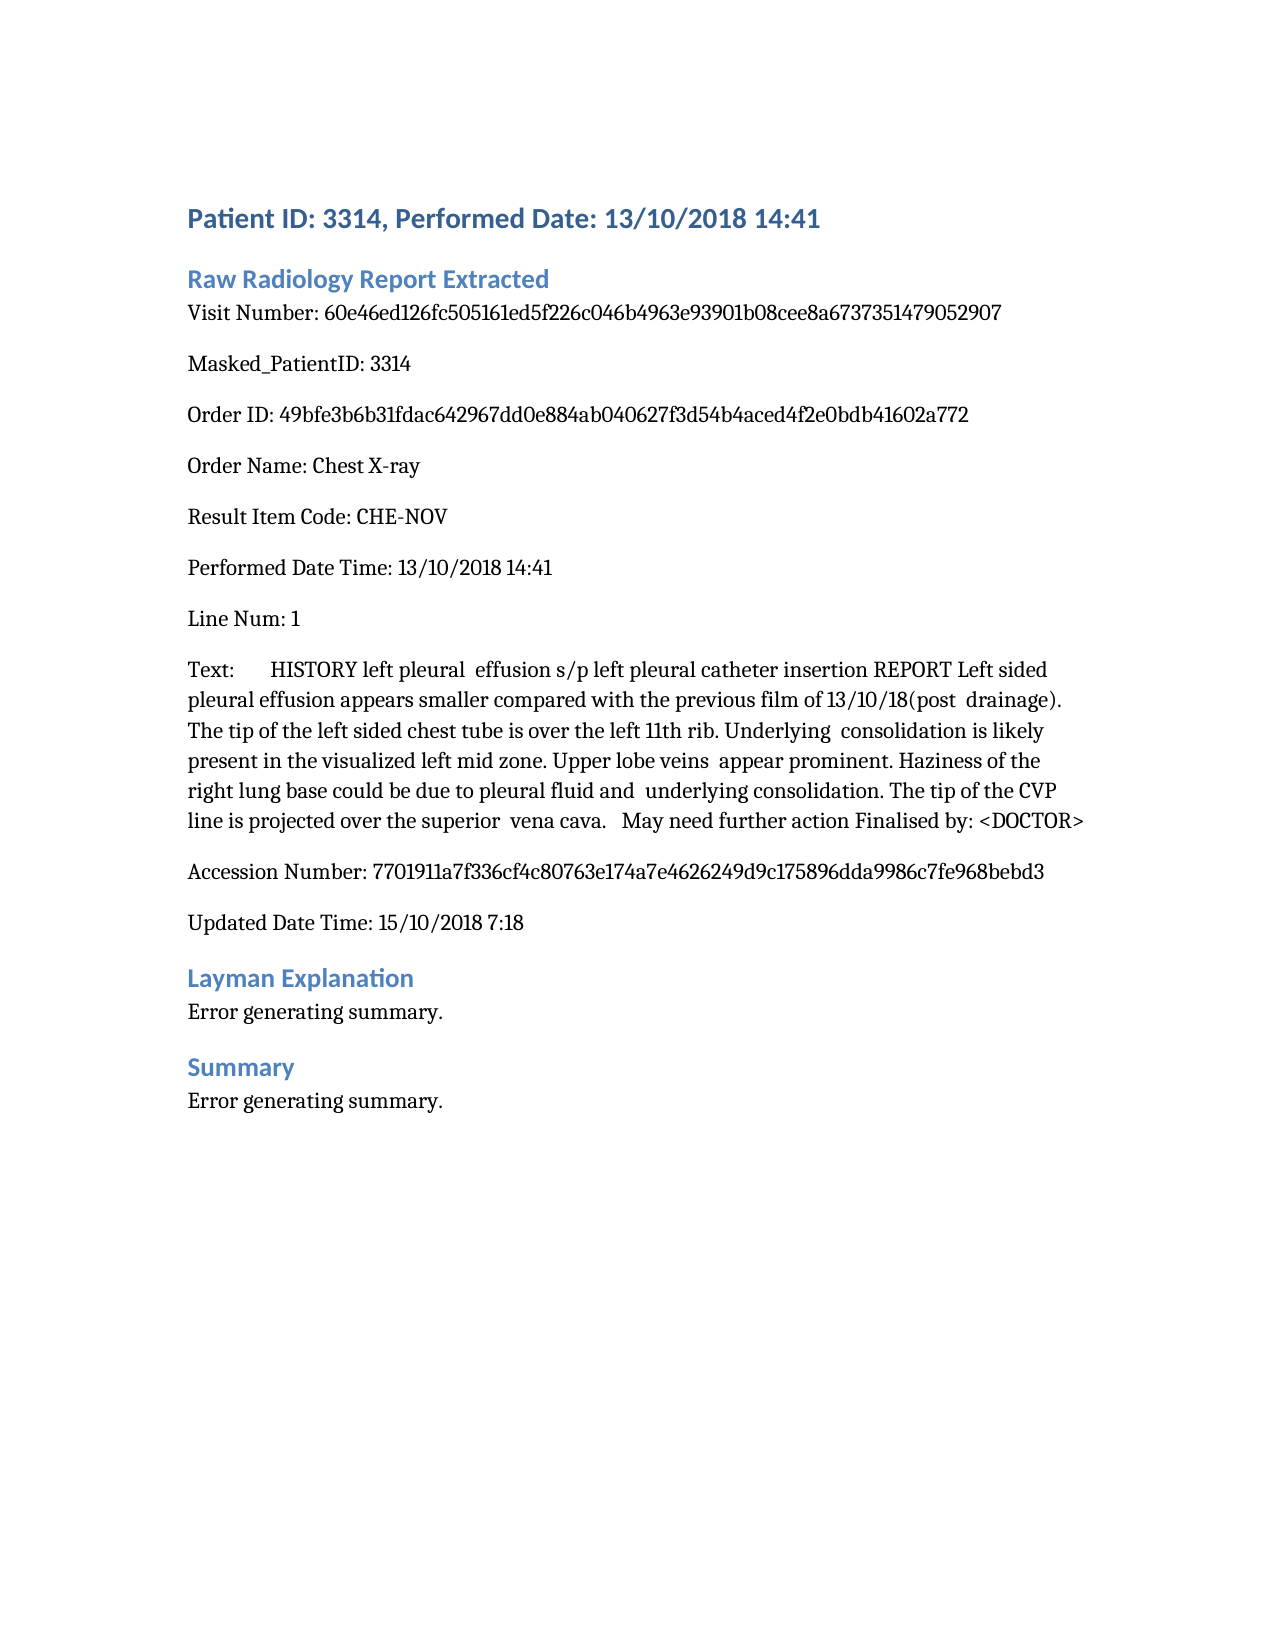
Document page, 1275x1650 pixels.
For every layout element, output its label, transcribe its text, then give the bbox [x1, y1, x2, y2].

text Masked_PatientID: 3314 [187, 351, 1087, 377]
subtitle Summary [187, 1050, 1087, 1083]
text Updated Date Time: 15/10/2018 7:18 [187, 910, 1087, 936]
subtitle Layman Explanation [187, 961, 1087, 994]
text Order ID: 49bfe3b6b31fdac642967dd0e884ab040627f3d54b4aced4f2e0bdb41602a772 [187, 402, 1087, 428]
text Line Num: 1 [187, 606, 1087, 632]
subtitle Raw Radiology Report Extracted [187, 262, 1087, 295]
text Result Item Code: CHE-NOV [187, 504, 1087, 530]
text Order Name: Chest X-ray [187, 453, 1087, 479]
subtitle Patient ID: 3314, Performed Date: 13/10/2018 14:41 [187, 200, 1087, 236]
text Error generating summary. [187, 999, 1087, 1025]
text Accession Number: 7701911a7f336cf4c80763e174a7e4626249d9c175896dda9986c7fe968bebd3 [187, 859, 1087, 885]
text Error generating summary. [187, 1088, 1087, 1114]
text Text: HISTORY left pleural effusion s/p left pleural catheter insertion REPORT Left sided pleural effusion appears smaller compared with the previous film of 13/10/18(post drainage). The tip of the left sided chest tube is over the left 11th rib. Underlying consolidation is likely present in the visualized left mid zone. Upper lobe veins appear prominent. Haziness of the right lung base could be due to pleural fluid and underlying consolidation. The tip of the CVP line is projected over the superior vena cava. May need further action Finalised by: <DOCTOR> [187, 657, 1087, 834]
text Visit Number: 60e46ed126fc505161ed5f226c046b4963e93901b08cee8a6737351479052907 [187, 300, 1087, 326]
text Performed Date Time: 13/10/2018 14:41 [187, 555, 1087, 581]
